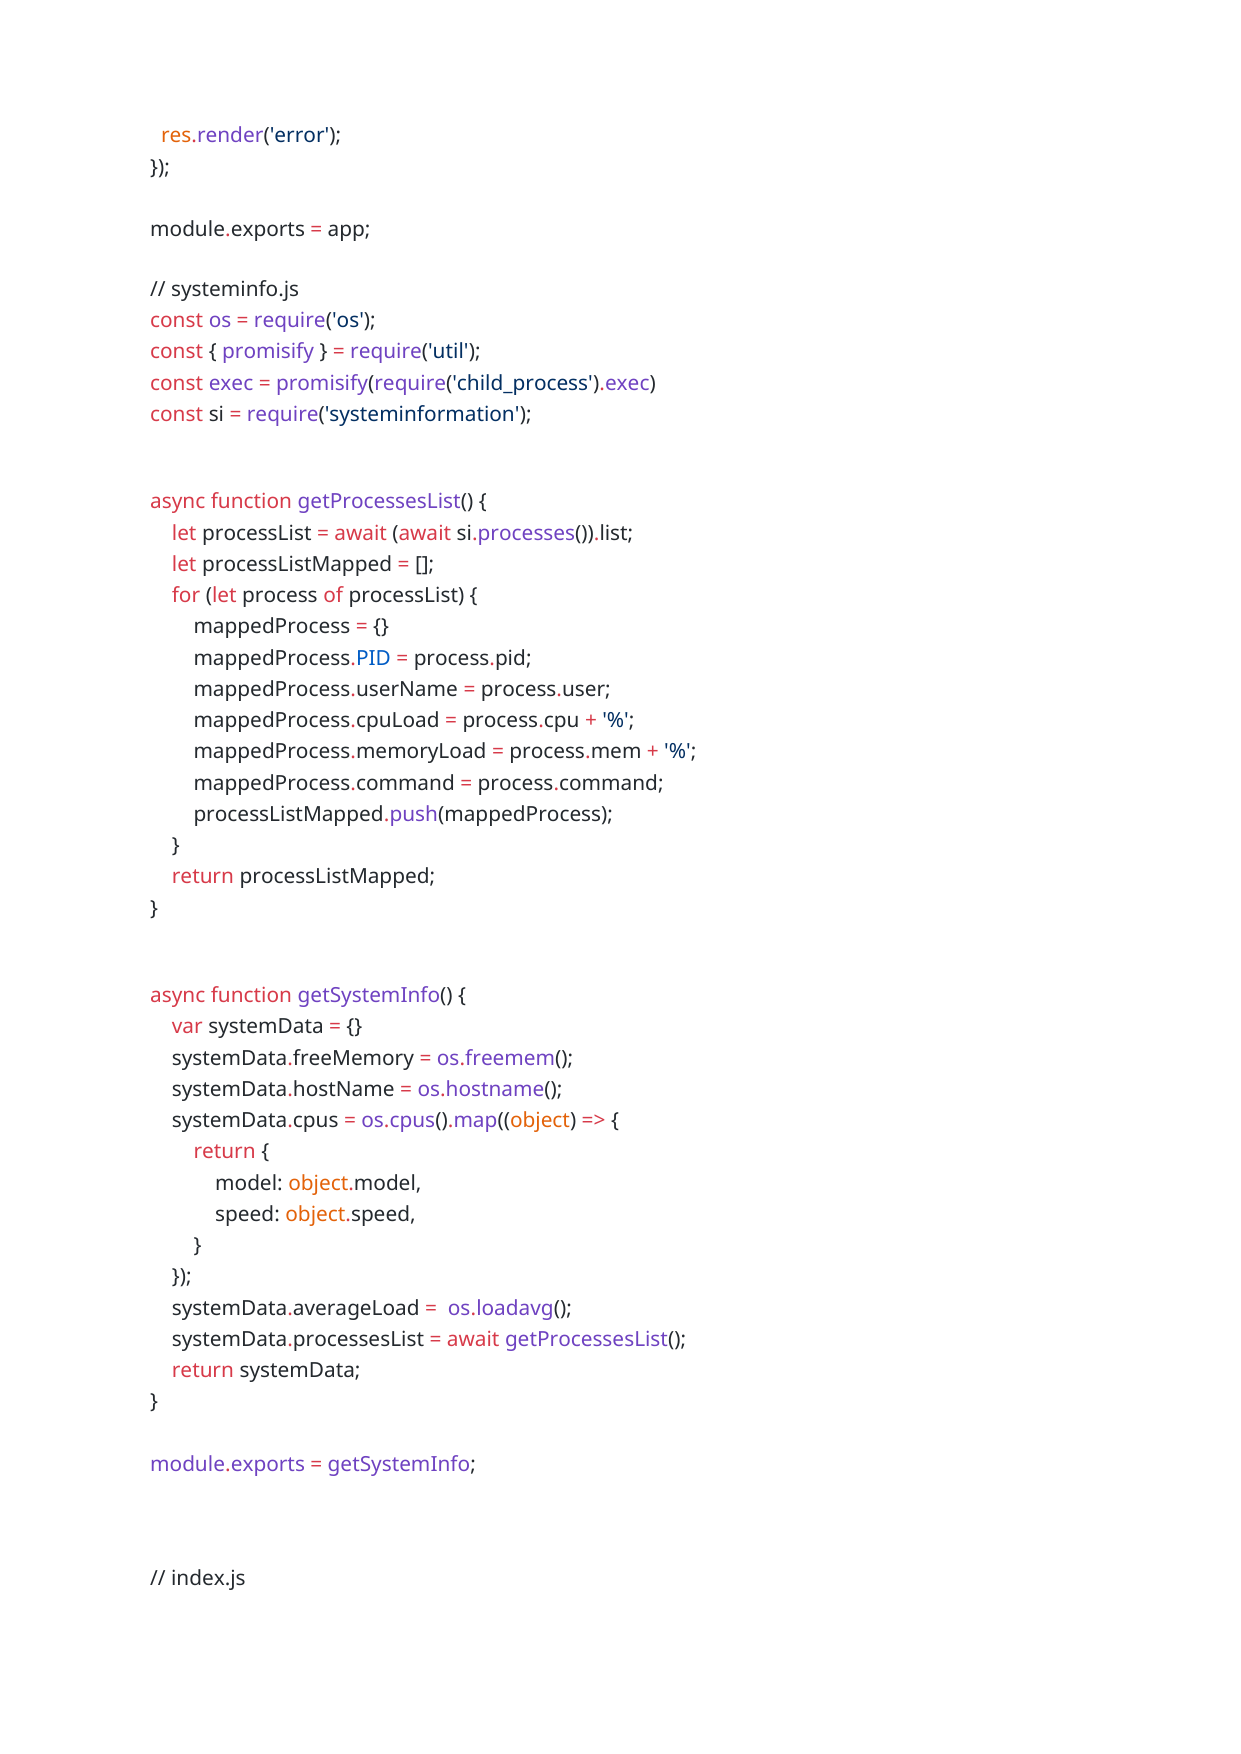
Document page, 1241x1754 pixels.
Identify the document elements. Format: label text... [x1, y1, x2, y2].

text const si = require('systeminformation'); [150, 396, 1090, 427]
text // index.js [150, 1563, 1090, 1591]
text mappedProcess.memoryLoad = process.mem + '%'; [150, 734, 1090, 765]
text const os = require('os'); [150, 302, 1090, 334]
text async function getProcessesList() { [150, 484, 1090, 515]
text const exec = promisify(require('child_process').exec) [150, 365, 1090, 396]
text systemData.hostName = os.hostname(); [150, 1071, 1090, 1102]
text module.exports = getSystemInfo; [150, 1446, 1090, 1477]
text systemData.averageLoad = os.loadavg(); [150, 1290, 1090, 1321]
text systemData.cpus = os.cpus().map((object) => { [150, 1102, 1090, 1134]
text speed: object.speed, [150, 1196, 1090, 1227]
text const { promisify } = require('util'); [150, 334, 1090, 365]
text systemData.processesList = await getProcessesList(); [150, 1321, 1090, 1352]
text var systemData = {} [150, 1009, 1090, 1040]
text for (let process of processList) { [150, 577, 1090, 609]
text } [150, 890, 1090, 921]
text } [150, 1227, 1090, 1259]
text mappedProcess.userName = process.user; [150, 671, 1090, 702]
text systemData.freeMemory = os.freemem(); [150, 1040, 1090, 1071]
text module.exports = app; [150, 212, 1090, 243]
text res.render('error'); [150, 118, 1090, 149]
text mappedProcess.cpuLoad = process.cpu + '%'; [150, 702, 1090, 734]
text mappedProcess.command = process.command; [150, 765, 1090, 796]
text }); [150, 149, 1090, 180]
text mappedProcess.PID = process.pid; [150, 640, 1090, 671]
text return { [150, 1134, 1090, 1165]
text let processListMapped = []; [150, 546, 1090, 577]
text } [150, 827, 1090, 859]
text }); [150, 1259, 1090, 1290]
text processListMapped.push(mappedProcess); [150, 796, 1090, 827]
text model: object.model, [150, 1165, 1090, 1196]
text // systeminfo.js [150, 274, 1090, 302]
text return systemData; [150, 1352, 1090, 1384]
text mappedProcess = {} [150, 609, 1090, 640]
text async function getSystemInfo() { [150, 977, 1090, 1009]
text return processListMapped; [150, 859, 1090, 890]
text let processList = await (await si.processes()).list; [150, 515, 1090, 546]
text } [150, 1384, 1090, 1415]
